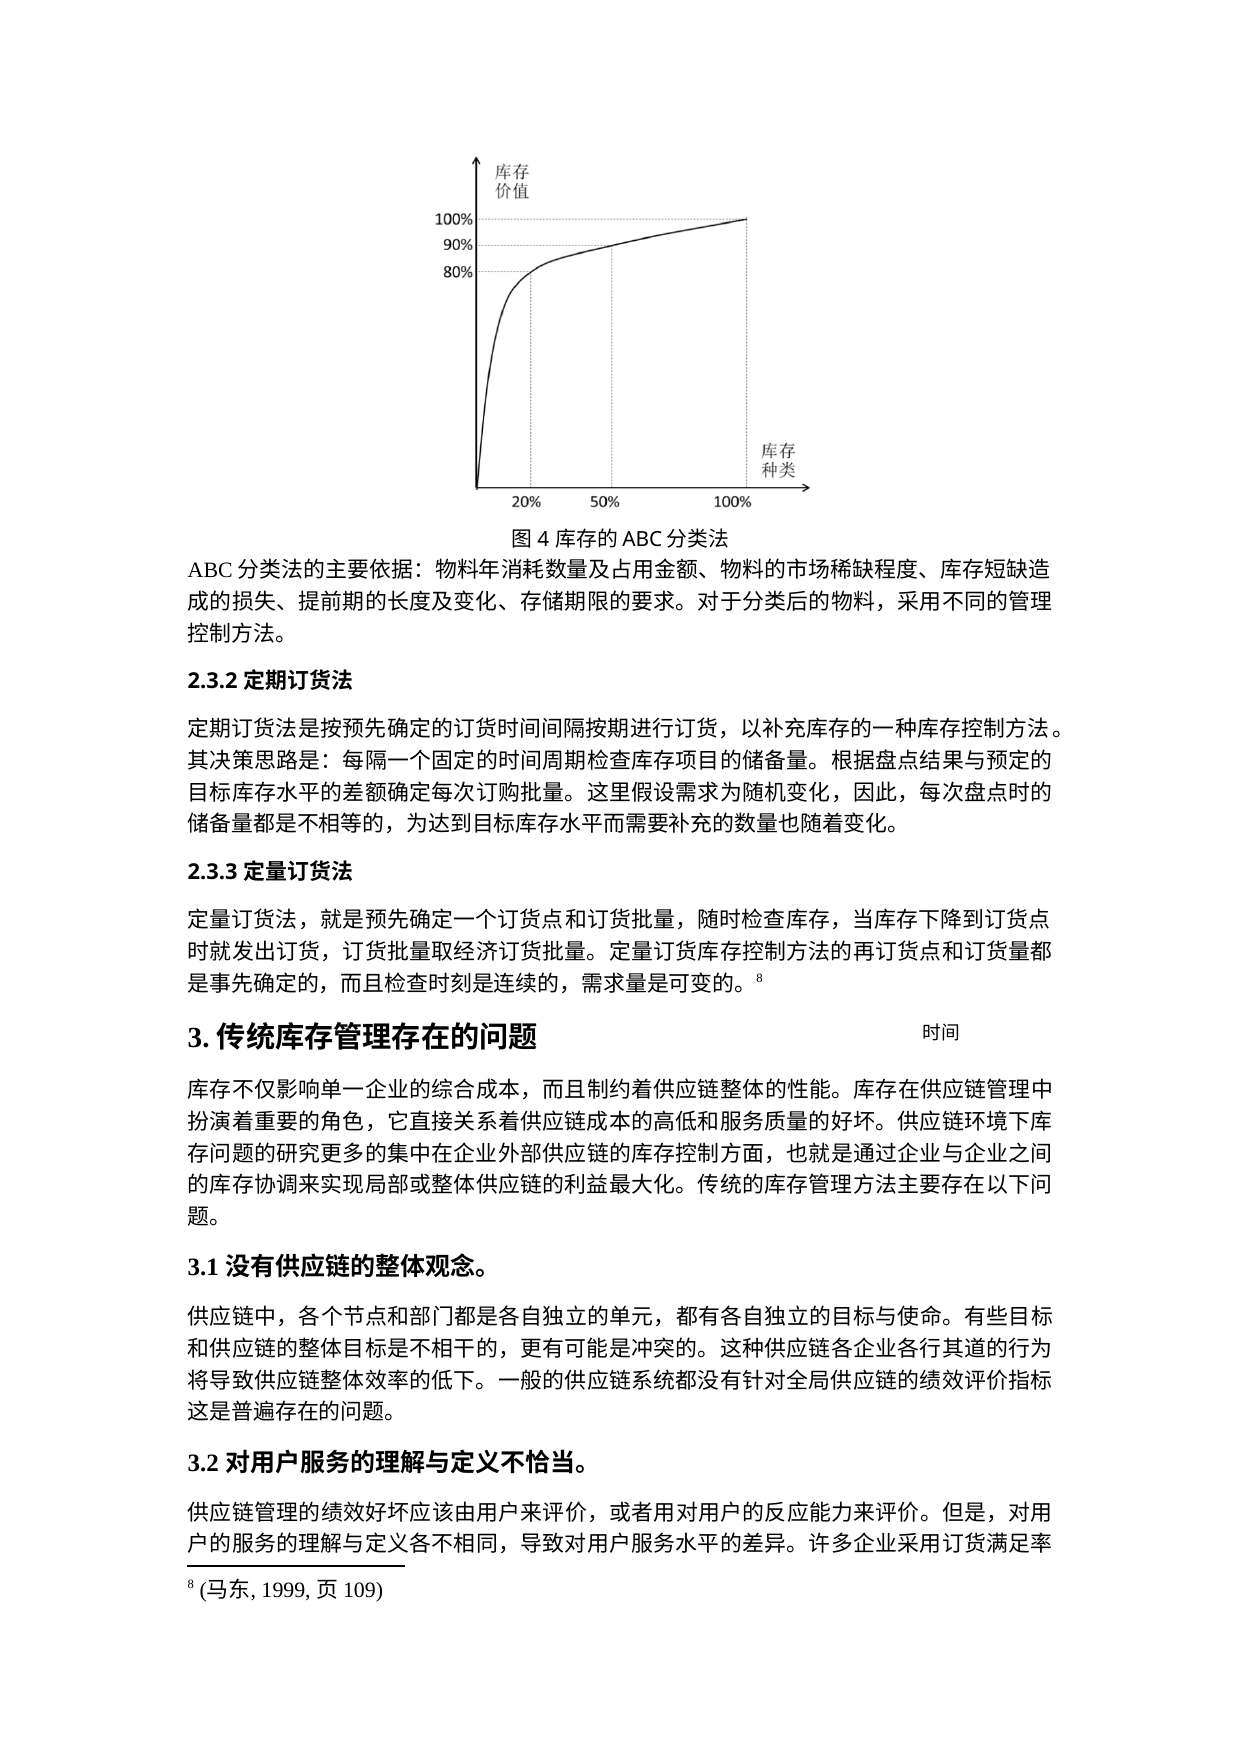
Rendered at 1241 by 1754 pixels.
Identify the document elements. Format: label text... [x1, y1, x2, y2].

text 定期订货法是按预先确定的订货时间间隔按期进行订货，以补充库存的一种库存控制方法。其决策思路是：每隔一个固定的时间周期检查库存项目的储备量。根据盘点结果与预定的目标库存水平的差额确定每次订购批量。这里假设需求为随机变化，因此，每次盘点时的储备量都是不相等的，为达到目标库存水平而需要补充的数量也随着变化。 [187, 711, 1053, 838]
subtitle 传统库存管理存在的问题 [187, 1014, 1053, 1056]
text 供应链中，各个节点和部门都是各自独立的单元，都有各自独立的目标与使命。有些目标和供应链的整体目标是不相干的，更有可能是冲突的。这种供应链各企业各行其道的行为将导致供应链整体效率的低下。一般的供应链系统都没有针对全局供应链的绩效评价指标，这是普遍存在的问题。 [187, 1299, 1053, 1426]
subtitle 对用户服务的理解与定义不恰当。 [187, 1442, 1053, 1478]
subtitle 定期订货法 [187, 663, 1053, 695]
text 定量订货法，就是预先确定一个订货点和订货批量，随时检查库存，当库存下降到订货点时就发出订货，订货批量取经济订货批量。定量订货库存控制方法的再订货点和订货量都是事先确定的，而且检查时刻是连续的，需求量是可变的。 [187, 902, 1053, 997]
text 库存不仅影响单一企业的综合成本，而且制约着供应链整体的性能。库存在供应链管理中扮演着重要的角色，它直接关系着供应链成本的高低和服务质量的好坏。供应链环境下库存问题的研究更多的集中在企业外部供应链的库存控制方面，也就是通过企业与企业之间的库存协调来实现局部或整体供应链的利益最大化。传统的库存管理方法主要存在以下问题。 [187, 1072, 1053, 1231]
text 图 4 库存的ABC分类法 [187, 522, 1053, 552]
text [187, 1495, 1053, 1558]
picture [423, 150, 817, 522]
subtitle 定量订货法 [187, 854, 1053, 886]
subtitle 没有供应链的整体观念。 [187, 1247, 1053, 1283]
text ABC分类法的主要依据：物料年消耗数量及占用金额、物料的市场稀缺程度、库存短缺造成的损失、提前期的长度及变化、存储期限的要求。对于分类后的物料，采用不同的管理控制方法。 [187, 552, 1053, 647]
